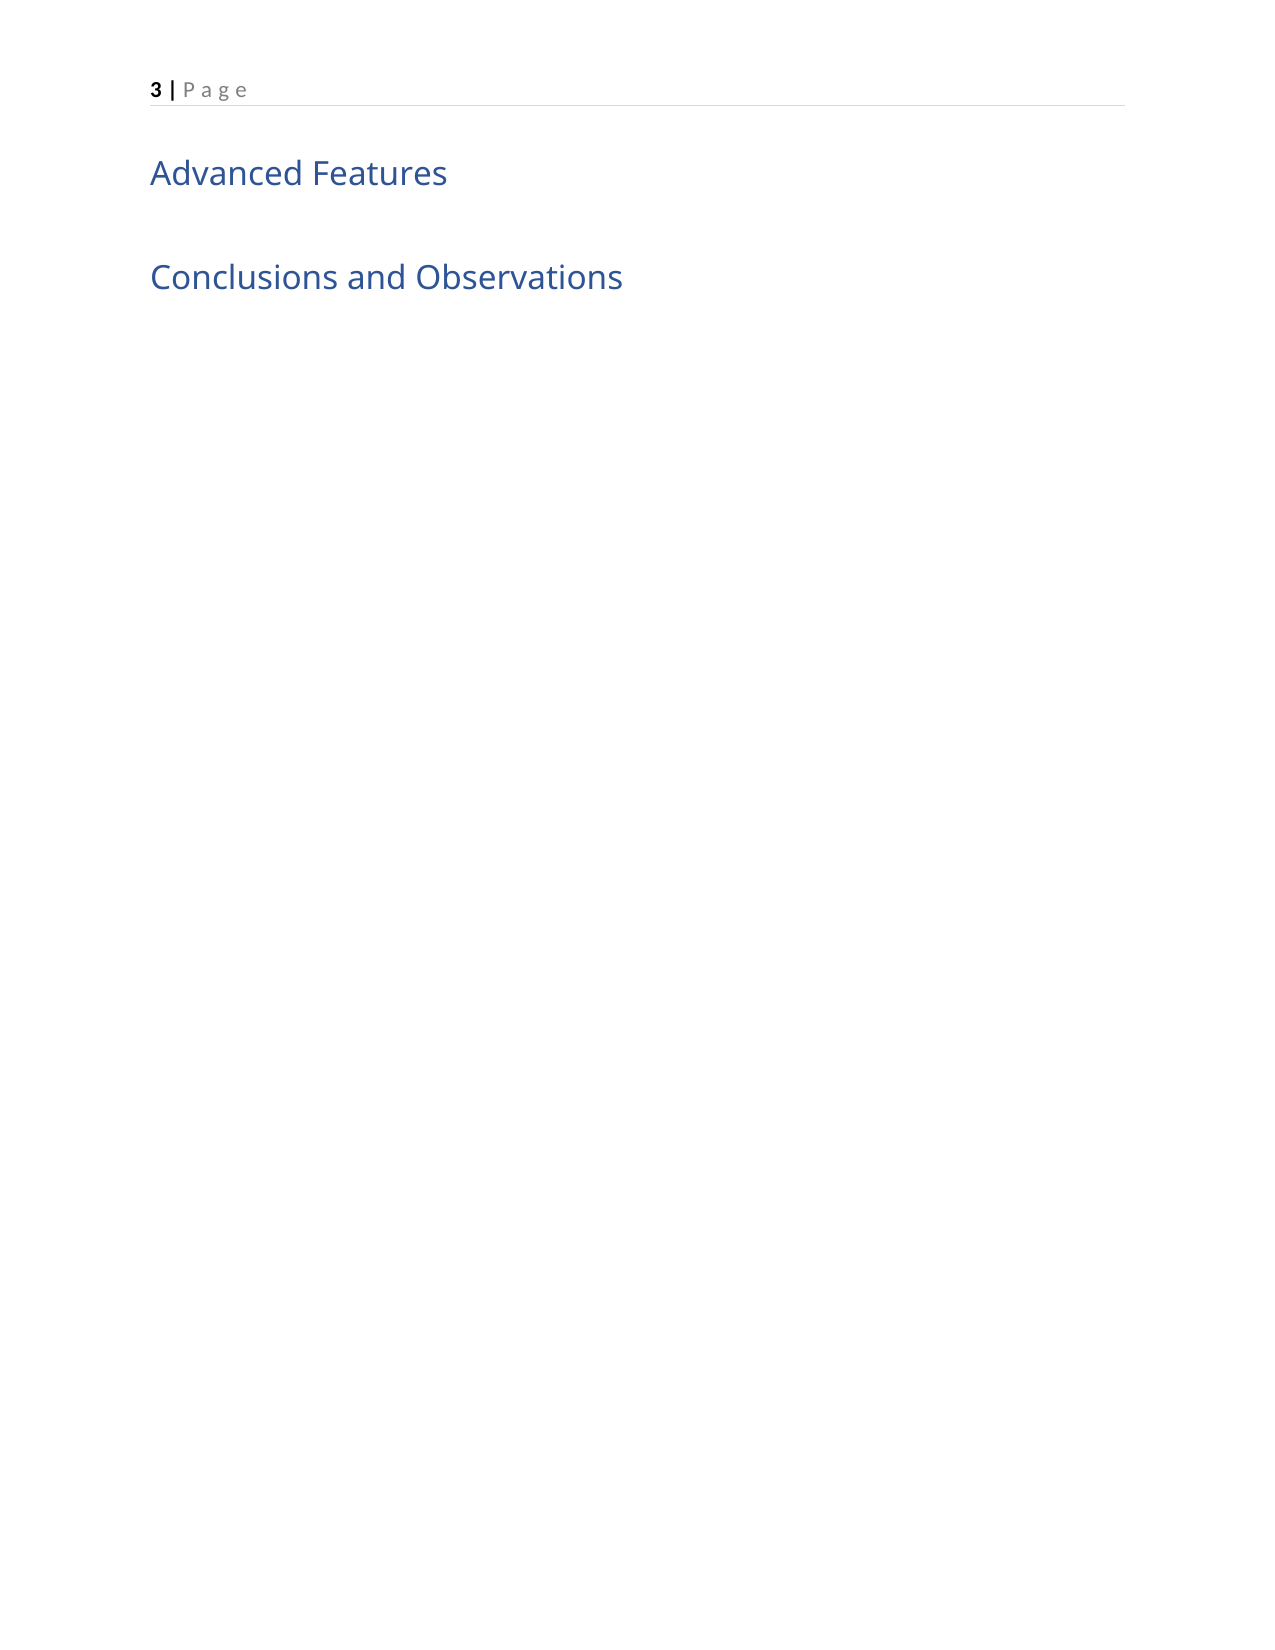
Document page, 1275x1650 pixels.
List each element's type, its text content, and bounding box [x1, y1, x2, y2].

subtitle Advanced Features [150, 150, 1125, 195]
subtitle Conclusions and Observations [150, 254, 1125, 299]
